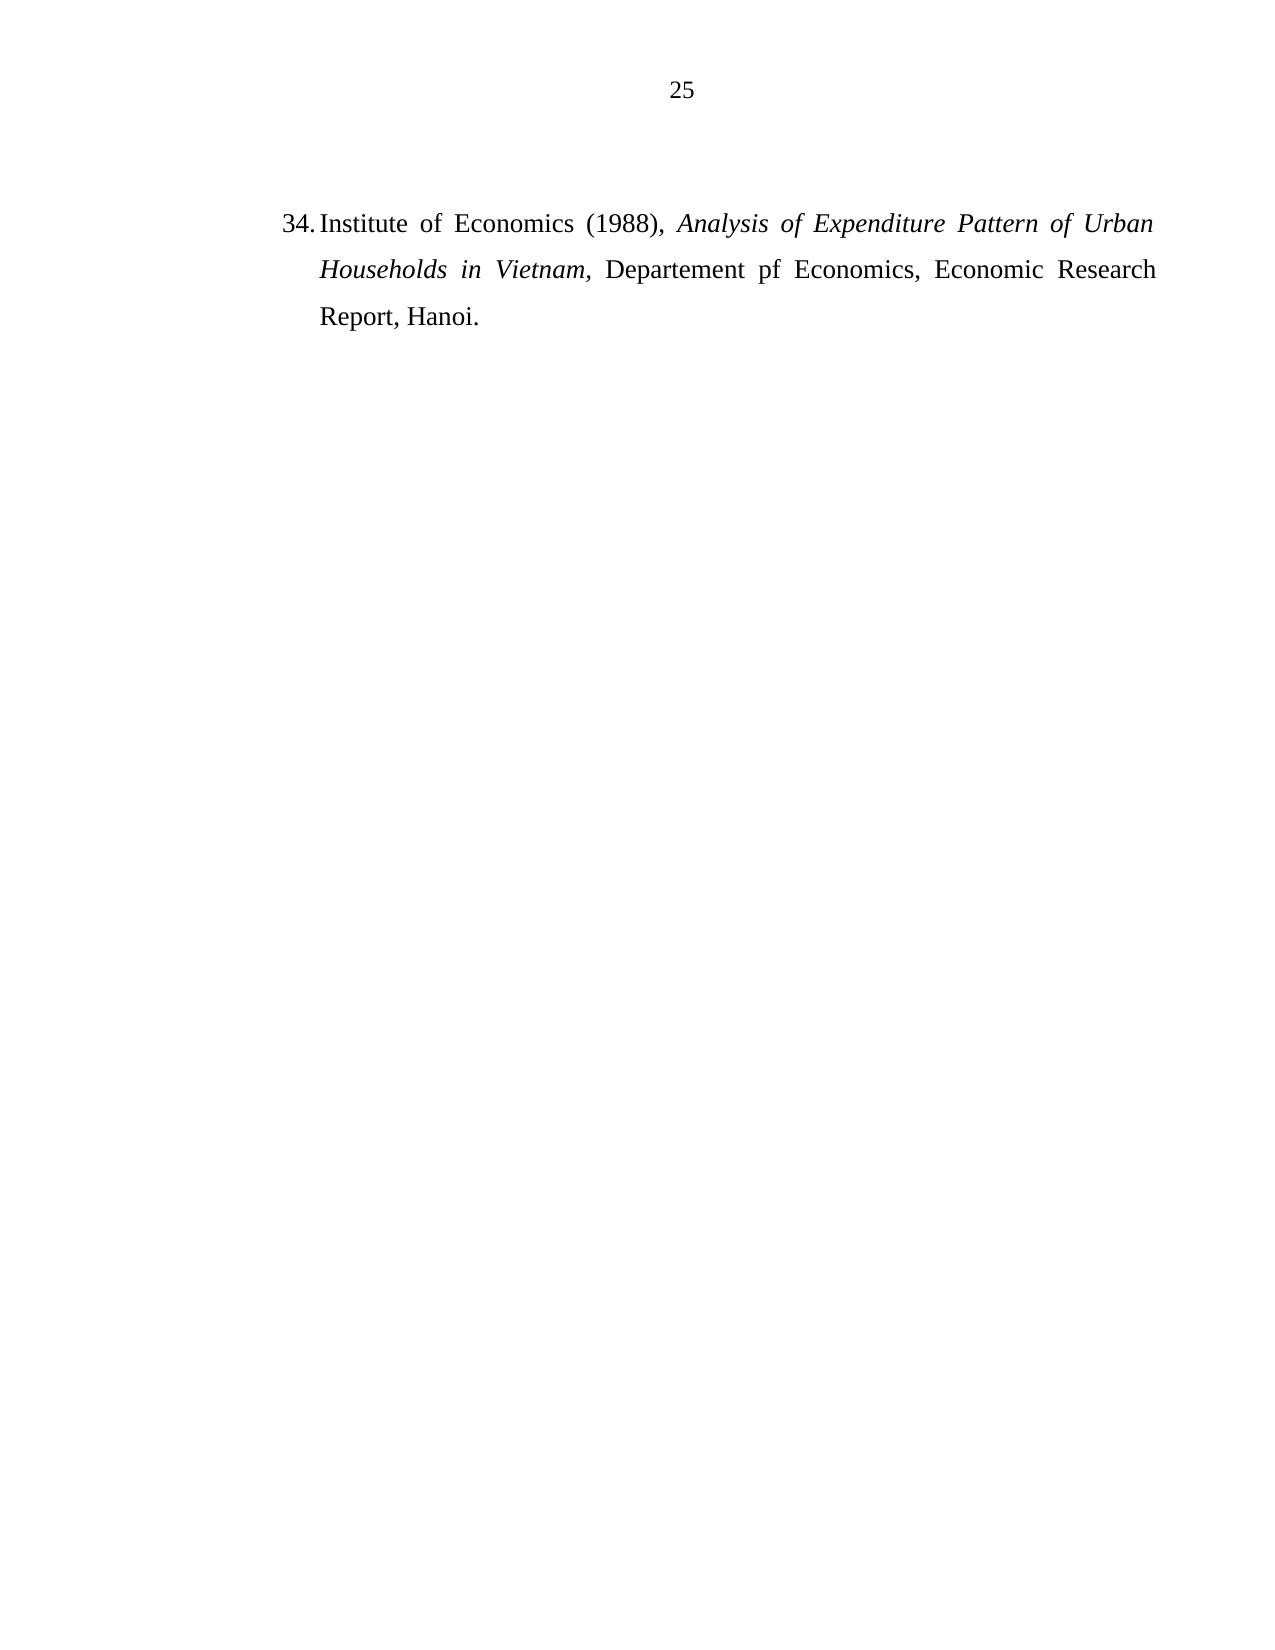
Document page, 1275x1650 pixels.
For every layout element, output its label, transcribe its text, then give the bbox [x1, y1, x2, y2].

list Institute of Economics (1988), Analysis of Expenditure Pattern of Urban Households in Vietnam, Departement pf Economics, Economic Research Report, Hanoi. [282, 207, 1157, 331]
